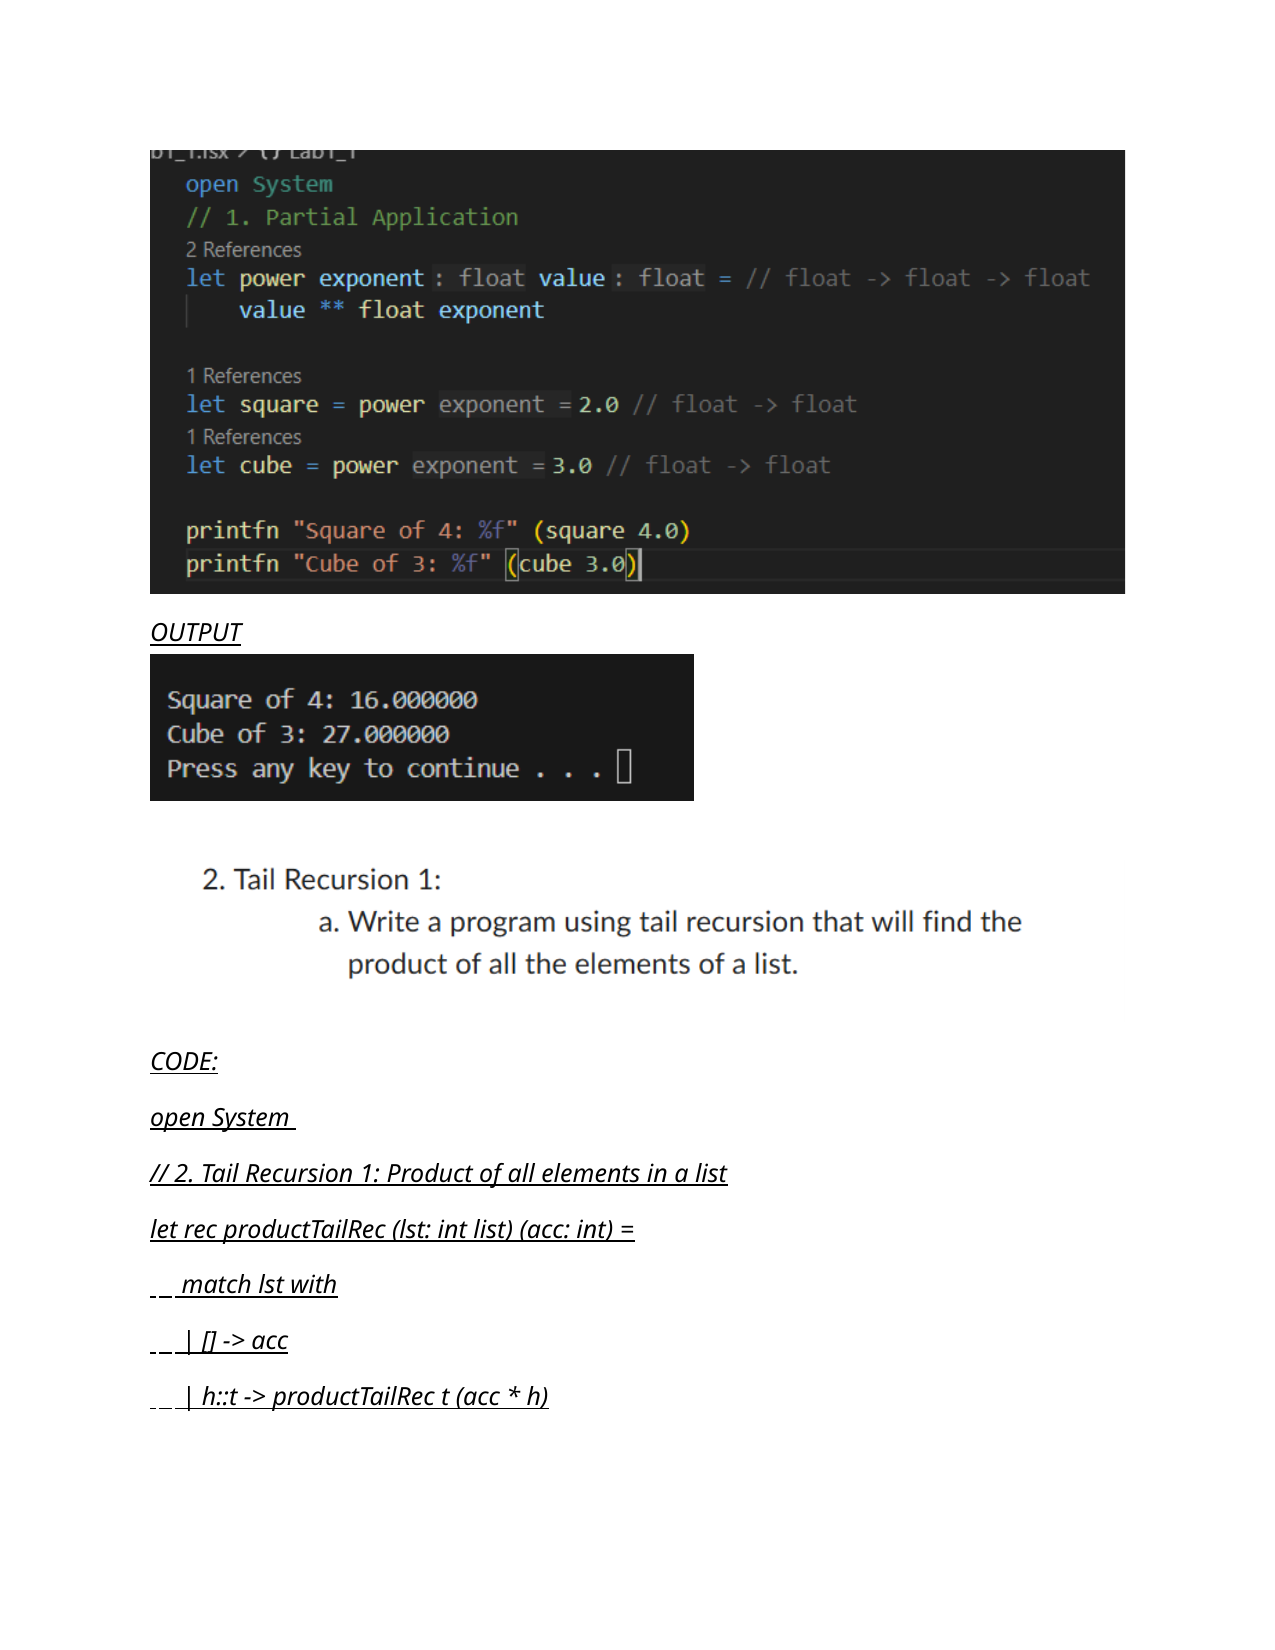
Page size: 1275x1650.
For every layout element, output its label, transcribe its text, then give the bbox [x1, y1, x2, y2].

picture [150, 654, 694, 801]
picture [150, 150, 1125, 594]
text | h::t -> productTailRec t (acc * h) [150, 1379, 1125, 1413]
text CODE: [150, 1044, 1125, 1078]
text // 2. Tail Recursion 1: Product of all elements in a list [150, 1156, 1125, 1189]
picture [150, 822, 1125, 1022]
text | [] -> acc [150, 1323, 1125, 1357]
text match lst with [150, 1267, 1125, 1301]
text open System [150, 1100, 1125, 1134]
text let rec productTailRec (lst: int list) (acc: int) = [150, 1211, 1125, 1245]
